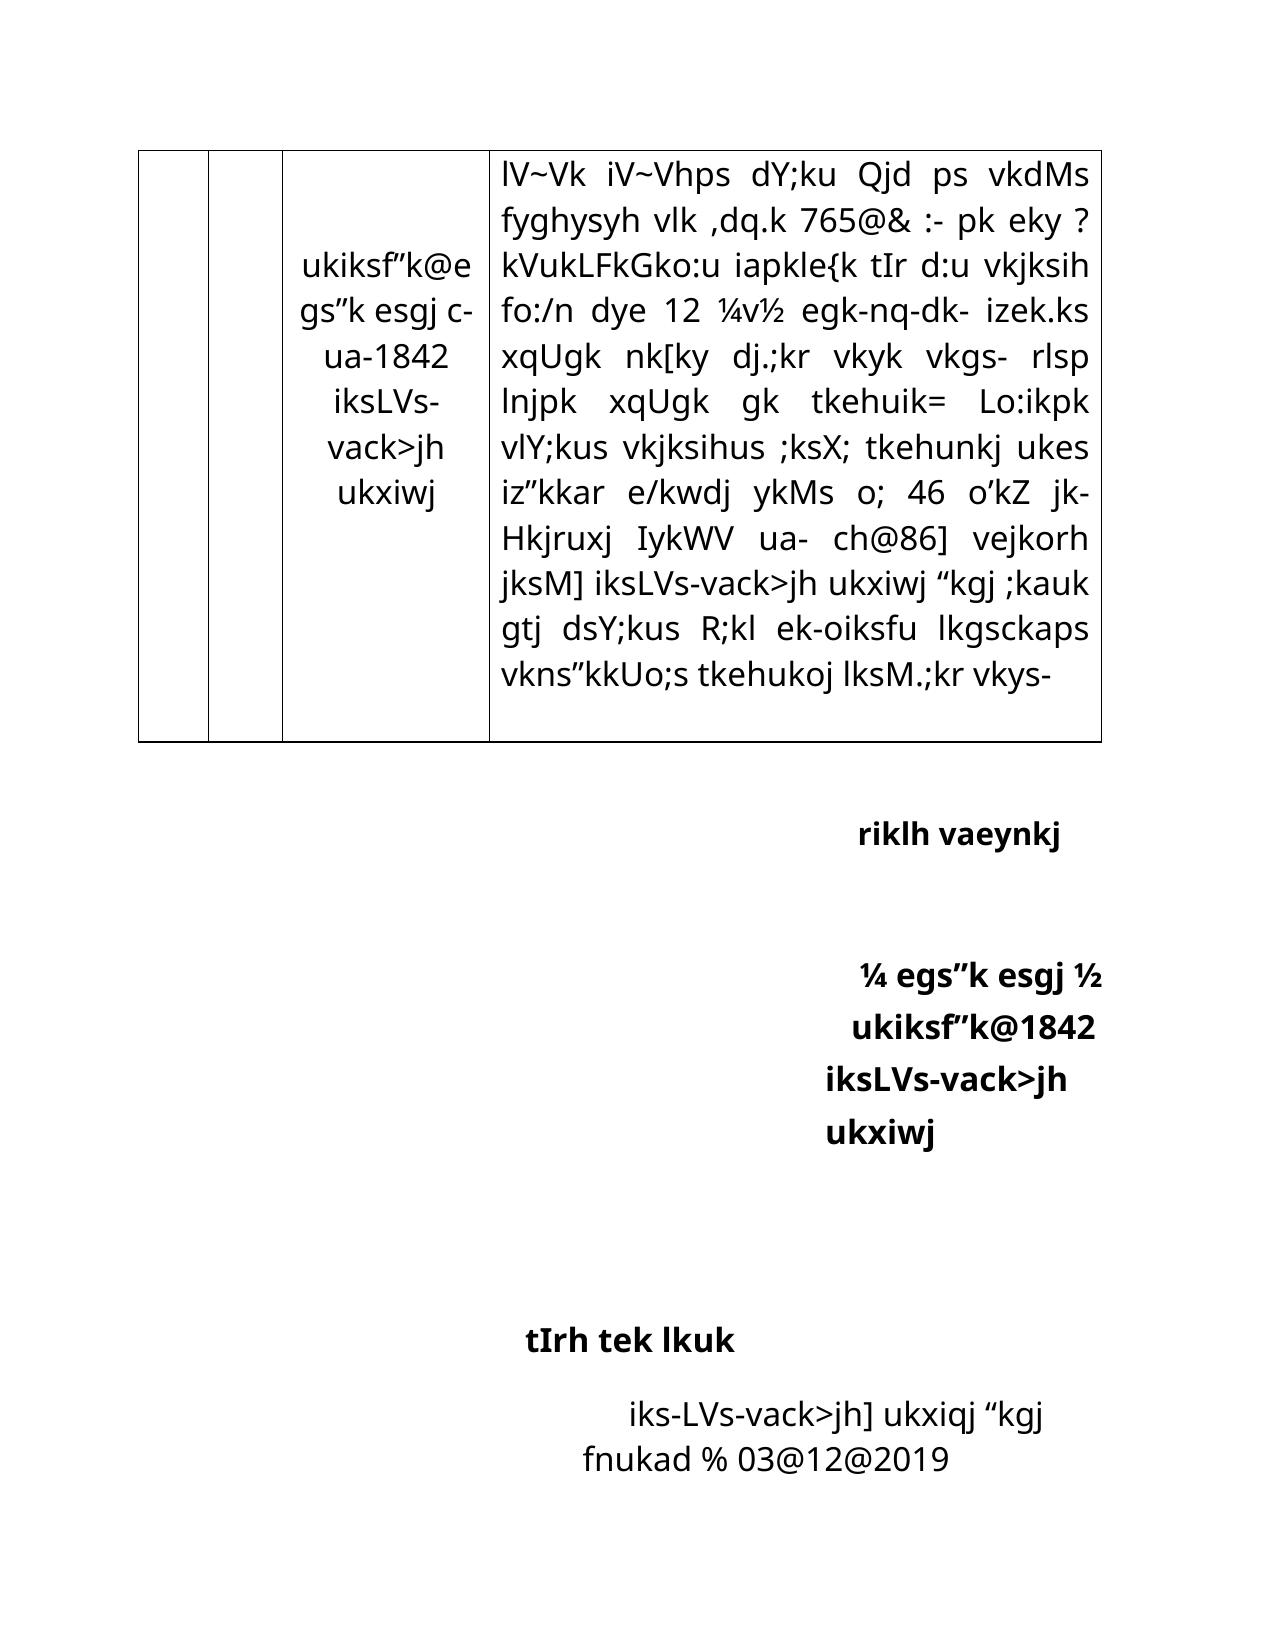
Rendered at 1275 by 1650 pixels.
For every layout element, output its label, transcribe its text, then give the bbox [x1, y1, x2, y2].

table_cell [209, 151, 282, 741]
text tIrh tek lkuk [150, 1317, 1125, 1363]
text ¼ egs”k esgj ½ [825, 952, 1125, 997]
text riklh vaeynkj [825, 812, 1125, 855]
text iks-LVs-vack>jh] ukxiqj “kgj [150, 1391, 1125, 1436]
text iksLVs-vack>jh ukxiwj [825, 1056, 1125, 1154]
table_cell [139, 151, 208, 741]
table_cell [283, 151, 489, 741]
text ukiksf”k@1842 [825, 1004, 1125, 1049]
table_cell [490, 151, 1101, 741]
text fnukad % 03@12@2019 [150, 1436, 1125, 1481]
